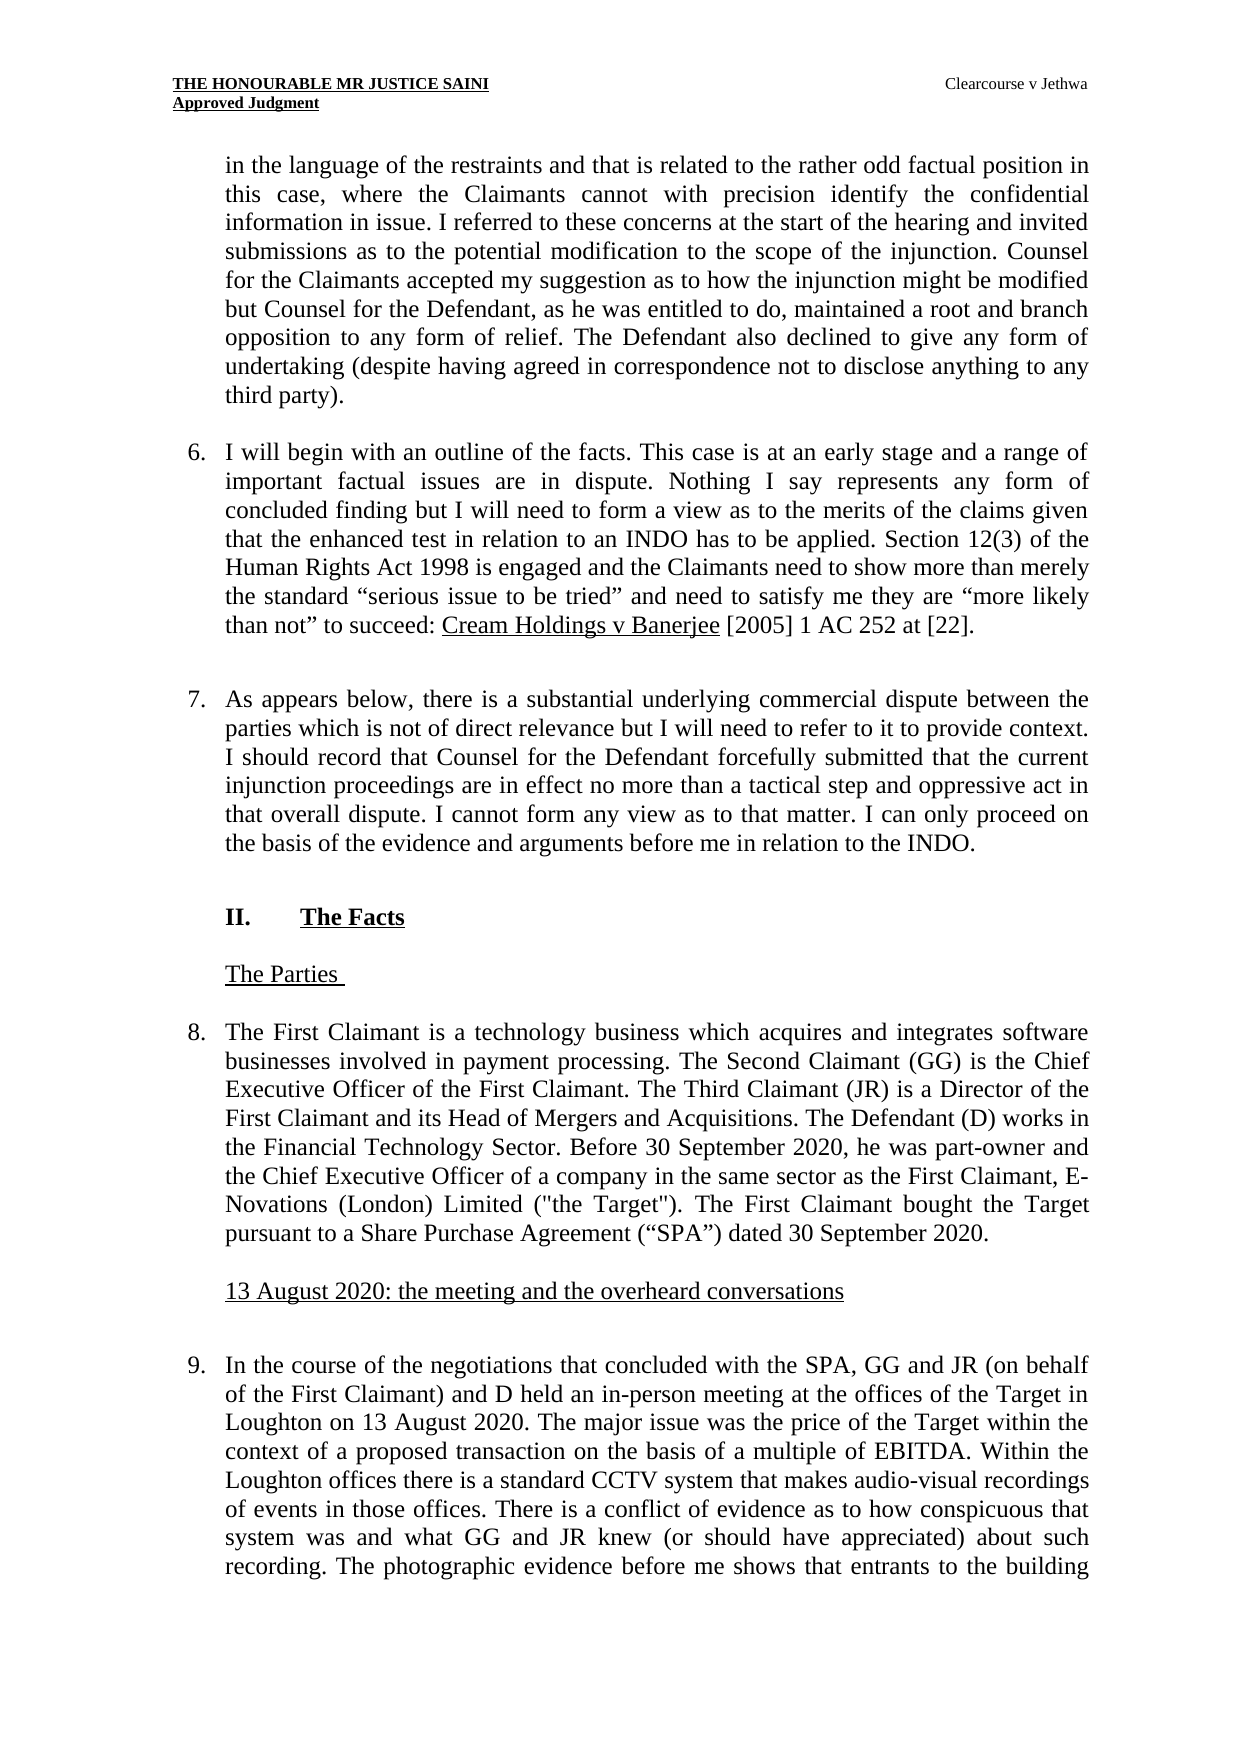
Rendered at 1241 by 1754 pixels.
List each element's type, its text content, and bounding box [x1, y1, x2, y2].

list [187, 150, 1090, 409]
list 13 August 2020: the meeting and the overheard conversations [225, 1276, 1090, 1304]
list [187, 1350, 1090, 1580]
list As appears below, there is a substantial underlying commercial dispute between the parties which is not of direct relevance but I will need to refer to it to provide context. I should record that Counsel for the Defendant forcefully submitted that the current injunction proceedings are in effect no more than a tactical step and oppressive act in that overall dispute. I cannot form any view as to that matter. I can only proceed on the basis of the evidence and arguments before me in relation to the INDO. [187, 684, 1090, 857]
list I will begin with an outline of the facts. This case is at an early stage and a range of important factual issues are in dispute. Nothing I say represents any form of concluded finding but I will need to form a view as to the merits of the claims given that the enhanced test in relation to an INDO has to be applied. Section 12(3) of the Human Rights Act 1998 is engaged and the Claimants need to show more than merely the standard “serious issue to be tried” and need to satisfy me they are “more likely than not” to succeed: Cream Holdings v Banerjee [2005] 1 AC 252 at [22]. [187, 437, 1090, 639]
list The First Claimant is a technology business which acquires and integrates software businesses involved in payment processing. The Second Claimant (GG) is the Chief Executive Officer of the First Claimant. The Third Claimant (JR) is a Director of the First Claimant and its Head of Mergers and Acquisitions. The Defendant (D) works in the Financial Technology Sector. Before 30 September 2020, he was part-owner and the Chief Executive Officer of a company in the same sector as the First Claimant, E-Novations (London) Limited ("the Target"). The First Claimant bought the Target pursuant to a Share Purchase Agreement (“SPA”) dated 30 September 2020. [187, 1017, 1090, 1247]
text The Parties [225, 959, 1090, 988]
list The Facts [225, 902, 1090, 931]
